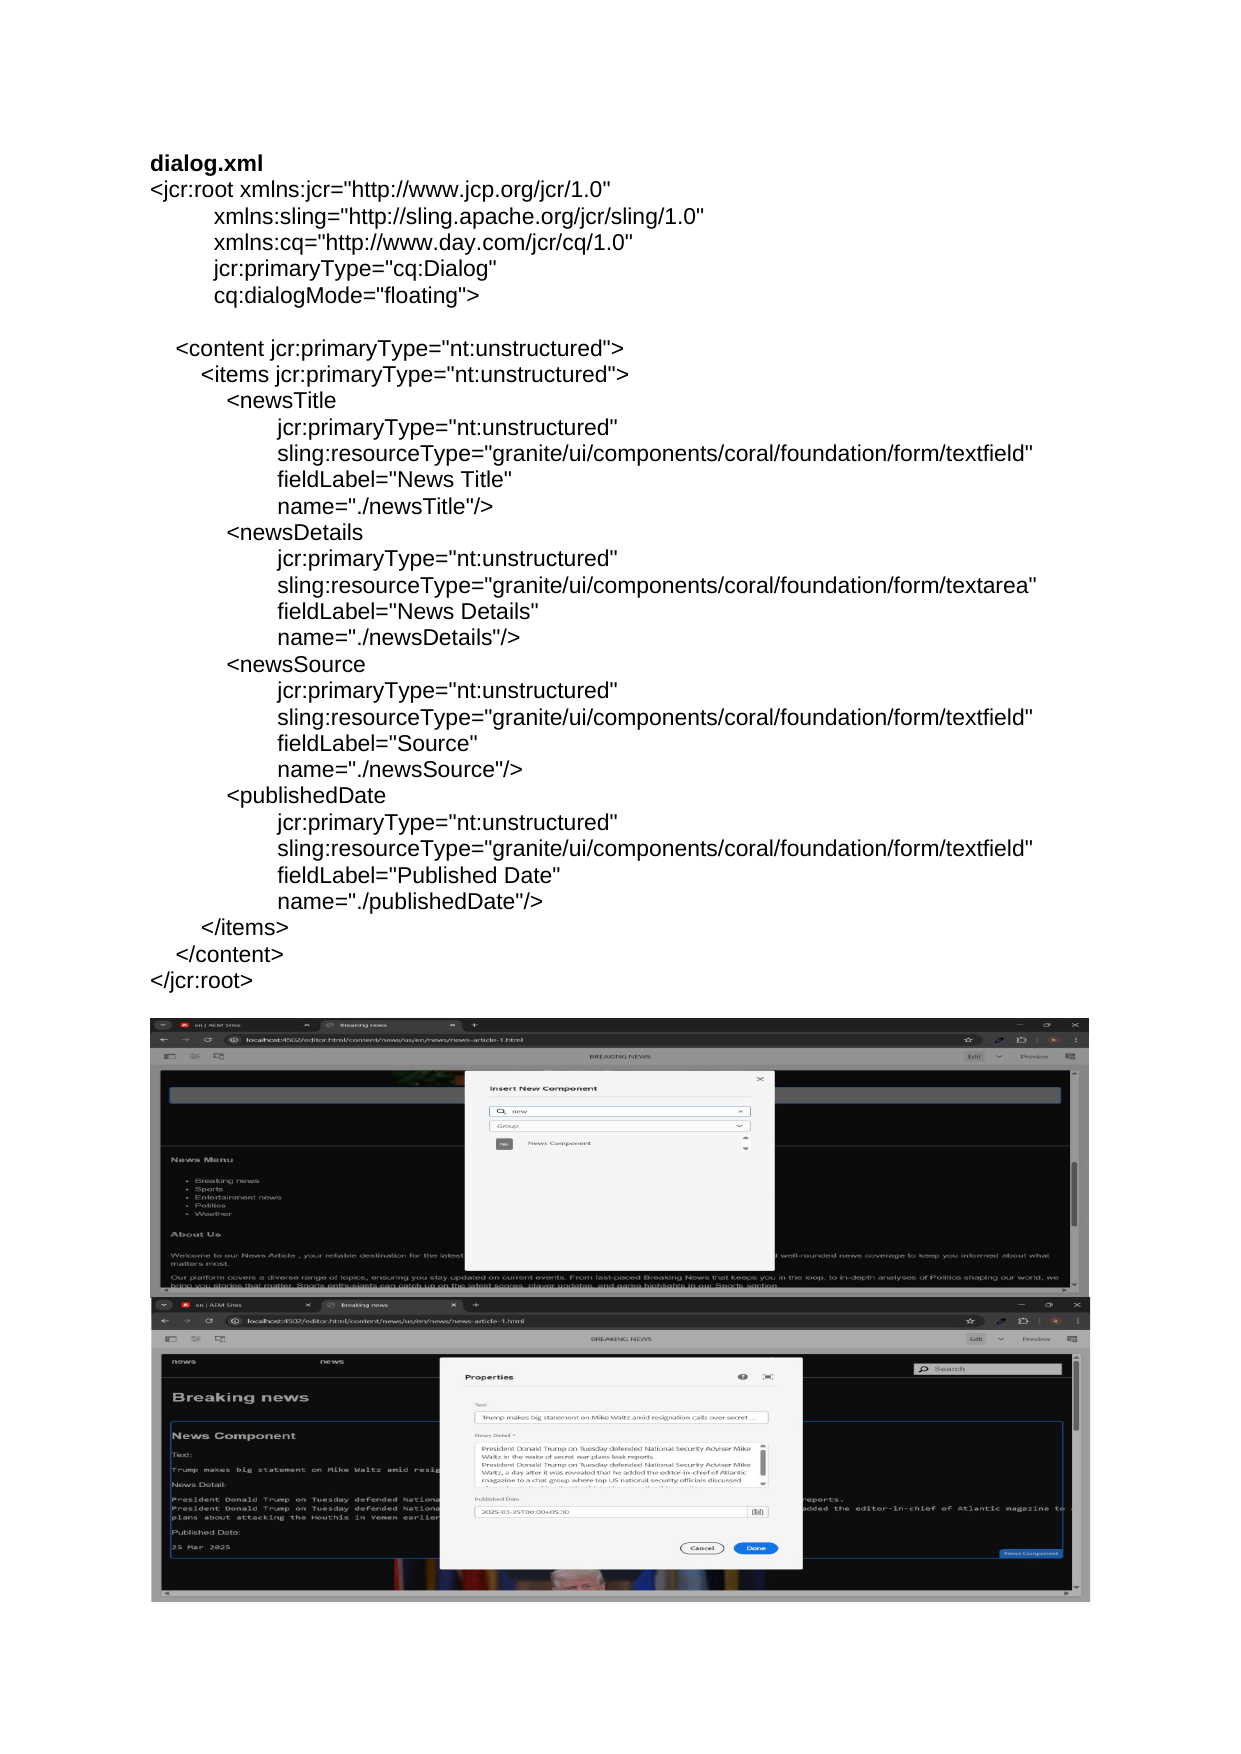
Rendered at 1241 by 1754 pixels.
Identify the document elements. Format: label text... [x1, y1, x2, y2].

text <newsTitle [150, 387, 1090, 413]
text <newsSource [150, 651, 1090, 677]
text jcr:primaryType="nt:unstructured" [150, 809, 1090, 835]
text sling:resourceType="granite/ui/components/coral/foundation/form/textarea" [150, 572, 1090, 598]
text fieldLabel="News Details" [150, 598, 1090, 624]
text fieldLabel="Source" [150, 730, 1090, 756]
text xmlns:sling="http://sling.apache.org/jcr/sling/1.0" [150, 203, 1090, 229]
text jcr:primaryType="nt:unstructured" [150, 677, 1090, 703]
text <content jcr:primaryType="nt:unstructured"> [150, 334, 1090, 361]
text dialog.xml [150, 150, 1090, 176]
text sling:resourceType="granite/ui/components/coral/foundation/form/textfield" [150, 835, 1090, 862]
text <items jcr:primaryType="nt:unstructured"> [150, 361, 1090, 387]
text jcr:primaryType="nt:unstructured" [150, 545, 1090, 572]
text <jcr:root xmlns:jcr="http://www.jcp.org/jcr/1.0" [150, 176, 1090, 203]
text xmlns:cq="http://www.day.com/jcr/cq/1.0" [150, 229, 1090, 255]
text jcr:primaryType="cq:Dialog" [150, 255, 1090, 282]
text sling:resourceType="granite/ui/components/coral/foundation/form/textfield" [150, 440, 1090, 466]
text <newsDetails [150, 519, 1090, 545]
text fieldLabel="News Title" [150, 466, 1090, 493]
text name="./newsSource"/> [150, 756, 1090, 782]
text </jcr:root> [150, 967, 1090, 993]
text name="./publishedDate"/> [150, 888, 1090, 914]
text </content> [150, 941, 1090, 967]
text name="./newsTitle"/> [150, 493, 1090, 519]
text cq:dialogMode="floating"> [150, 282, 1090, 308]
text </items> [150, 914, 1090, 941]
text <publishedDate [150, 782, 1090, 809]
text name="./newsDetails"/> [150, 624, 1090, 651]
text sling:resourceType="granite/ui/components/coral/foundation/form/textfield" [150, 703, 1090, 730]
text fieldLabel="Published Date" [150, 862, 1090, 888]
text jcr:primaryType="nt:unstructured" [150, 413, 1090, 440]
picture [150, 1018, 1091, 1602]
